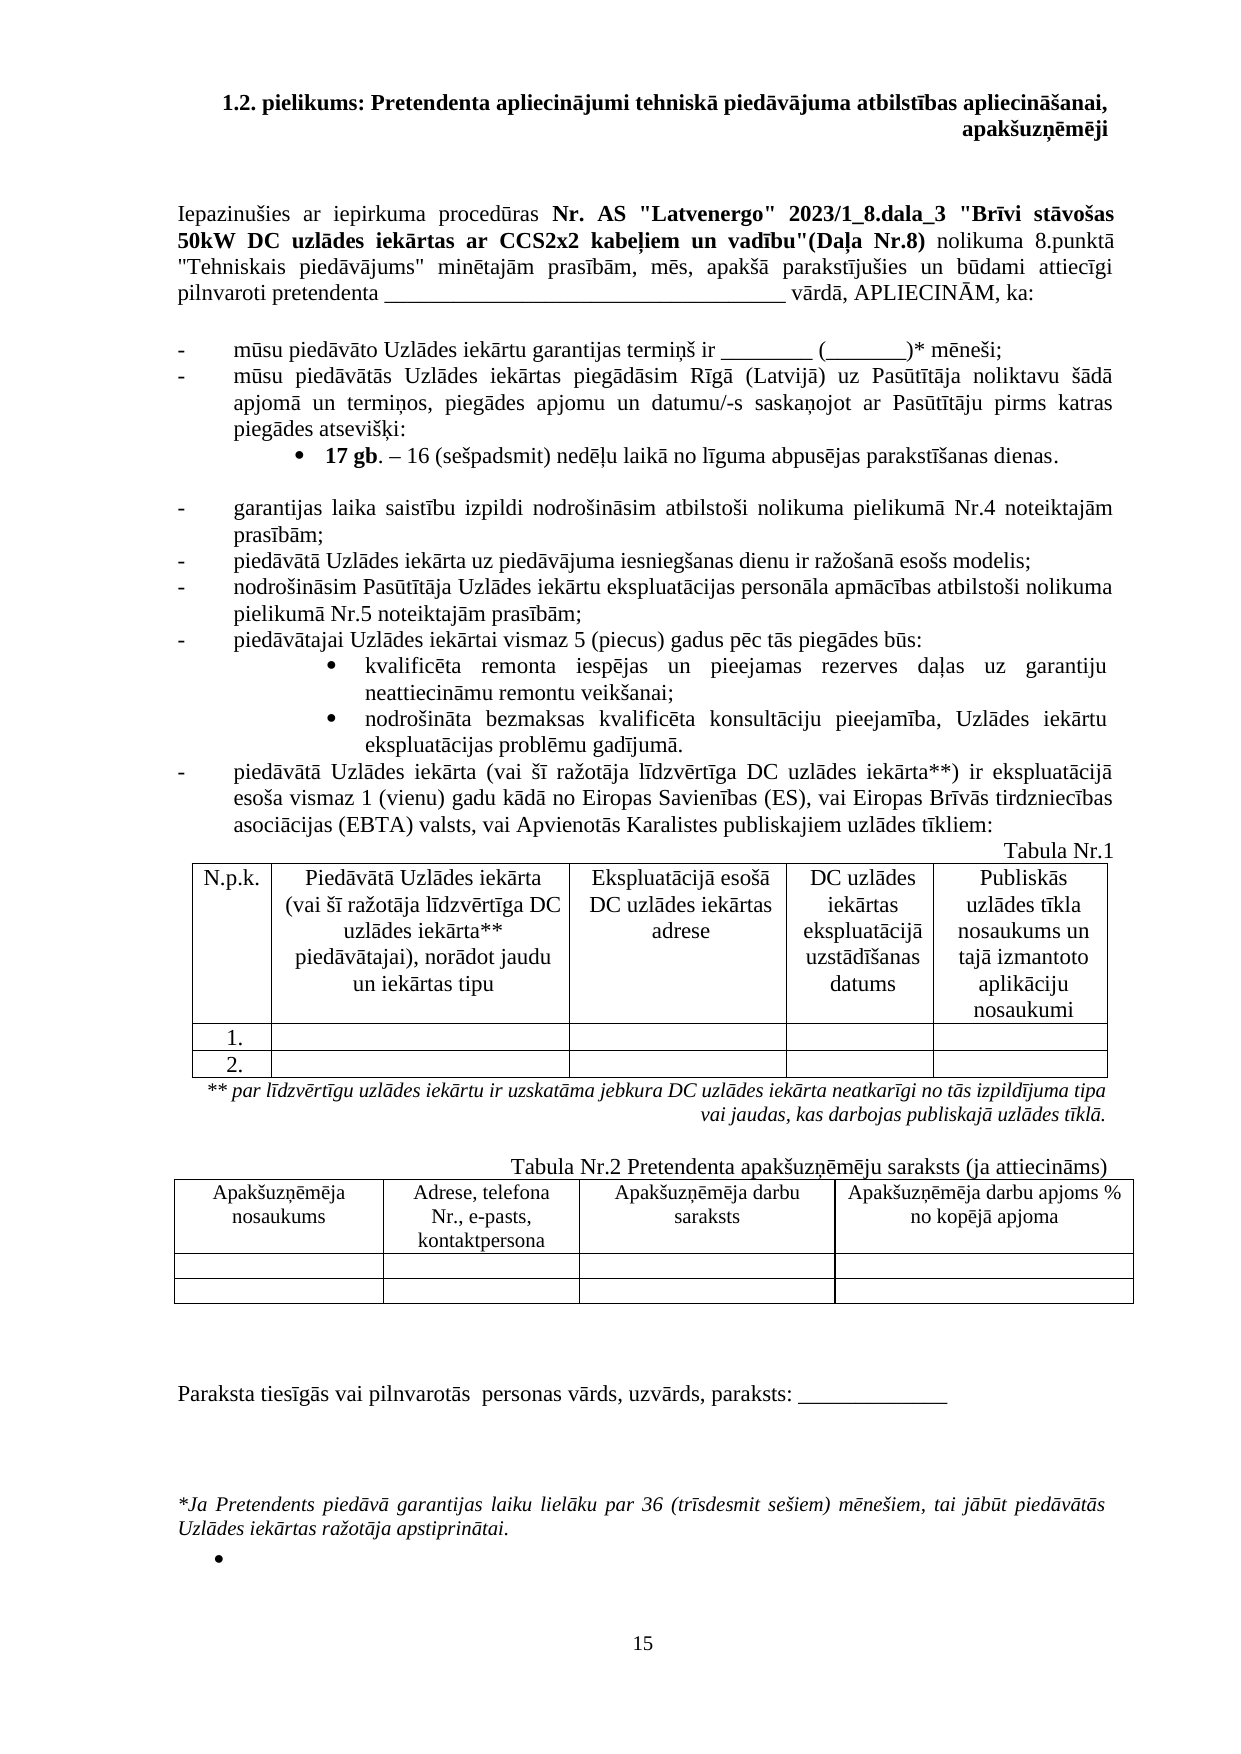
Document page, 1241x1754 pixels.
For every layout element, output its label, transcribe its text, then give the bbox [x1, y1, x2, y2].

table_cell [175, 1254, 383, 1277]
table_cell [384, 1254, 579, 1277]
list piedāvātajai Uzlādes iekārtai vismaz 5 (piecus) gadus pēc tās piegādes būs: [177, 626, 1114, 652]
list kvalificēta remonta iespējas un pieejamas rezerves daļas uz garantiju neattiecināmu remontu veikšanai; [327, 652, 1108, 705]
list mūsu piedāvāto Uzlādes iekārtu garantijas termiņš ir ________ (_______)* mēneši; [177, 336, 1114, 363]
text Tabula Nr.1 [233, 837, 1114, 863]
list garantijas laika saistību izpildi nodrošināsim atbilstoši nolikuma pielikumā Nr.4 noteiktajām prasībām; [177, 494, 1114, 547]
table_header Publiskās uzlādes tīkla nosaukums un tajā izmantoto aplikāciju nosaukumi [934, 864, 1107, 1022]
list piedāvātā Uzlādes iekārta uz piedāvājuma iesniegšanas dienu ir ražošanā esošs modelis; [177, 547, 1114, 573]
text Iepazinušies ar iepirkuma procedūras Nr. AS "Latvenergo" 2023/1_8.dala_3 "Brīvi stāvošas 50kW DC uzlādes iekārtas ar CCS2x2 kabeļiem un vadību"(Daļa Nr.8) nolikuma 8.punktā "Tehniskais piedāvājums" minētajām prasībām, mēs, apakšā parakstījušies un būdami attiecīgi pilnvaroti pretendenta ___________________________________ vārdā, APLIECINĀM, ka: [177, 200, 1114, 306]
list nodrošināsim Pasūtītāja Uzlādes iekārtu ekspluatācijas personāla apmācības atbilstoši nolikuma pielikumā Nr.5 noteiktajām prasībām; [177, 573, 1114, 626]
list nodrošināta bezmaksas kvalificēta konsultāciju pieejamība, Uzlādes iekārtu ekspluatācijas problēmu gadījumā. [327, 705, 1108, 758]
table_cell [384, 1279, 579, 1303]
table_cell [580, 1254, 834, 1277]
list 17 gb. – 16 (sešpadsmit) nedēļu laikā no līguma abpusējas parakstīšanas dienas. [295, 442, 1108, 468]
text 1.2. pielikums: Pretendenta apliecinājumi tehniskā piedāvājuma atbilstības apliecināšanai, apakšuzņēmēji [177, 89, 1108, 141]
table_cell [934, 1024, 1107, 1050]
table_header Adrese, telefona Nr., e-pasts, kontaktpersona [384, 1180, 579, 1252]
table_cell [787, 1051, 933, 1077]
text Paraksta tiesīgās vai pilnvarotās personas vārds, uzvārds, paraksts: _____________ [177, 1380, 1113, 1407]
table_cell [836, 1279, 1133, 1303]
table_cell [570, 1024, 786, 1050]
table_header Ekspluatācijā esošā DC uzlādes iekārtas adrese [570, 864, 786, 1022]
text *Ja Pretendents piedāvā garantijas laiku lielāku par 36 (trīsdesmit sešiem) mēnešiem, tai jābūt piedāvātās Uzlādes iekārtas ražotāja apstiprinātai. [177, 1492, 1108, 1540]
table_cell [272, 1051, 569, 1077]
table_header DC uzlādes iekārtas ekspluatācijā uzstādīšanas datums [787, 864, 933, 1022]
list piedāvātā Uzlādes iekārta (vai šī ražotāja līdzvērtīga DC uzlādes iekārta**) ir ekspluatācijā esoša vismaz 1 (vienu) gadu kādā no Eiropas Savienības (ES), vai Eiropas Brīvās tirdzniecības asociācijas (EBTA) valsts, vai Apvienotās Karalistes publiskajiem uzlādes tīkliem: [177, 758, 1114, 837]
table_cell 2. [193, 1051, 271, 1077]
list mūsu piedāvātās Uzlādes iekārtas piegādāsim Rīgā (Latvijā) uz Pasūtītāja noliktavu šādā apjomā un termiņos, piegādes apjomu un datumu/-s saskaņojot ar Pasūtītāju pirms katras piegādes atsevišķi: [177, 363, 1114, 442]
table_cell [787, 1024, 933, 1050]
table_cell [175, 1279, 383, 1303]
table_header Apakšuzņēmēja nosaukums [175, 1180, 383, 1252]
table_cell [580, 1279, 834, 1303]
table_cell [934, 1051, 1107, 1077]
table_cell [272, 1024, 569, 1050]
table_header Apakšuzņēmēja darbu saraksts [580, 1180, 834, 1252]
text Tabula Nr.2 Pretendenta apakšuzņēmēju saraksts (ja attiecināms) [177, 1153, 1108, 1179]
table_cell 1. [193, 1024, 271, 1050]
table_cell [836, 1254, 1133, 1277]
table_cell [570, 1051, 786, 1077]
table_header Apakšuzņēmēja darbu apjoms % no kopējā apjoma [836, 1180, 1133, 1252]
table_header Piedāvātā Uzlādes iekārta (vai šī ražotāja līdzvērtīga DC uzlādes iekārta** piedāvātajai), norādot jaudu un iekārtas tipu [272, 864, 569, 1022]
text ** par līdzvērtīgu uzlādes iekārtu ir uzskatāma jebkura DC uzlādes iekārta neatkarīgi no tās izpildījuma tipa vai jaudas, kas darbojas publiskajā uzlādes tīklā. [177, 1078, 1108, 1126]
table_header N.p.k. [193, 864, 271, 1022]
